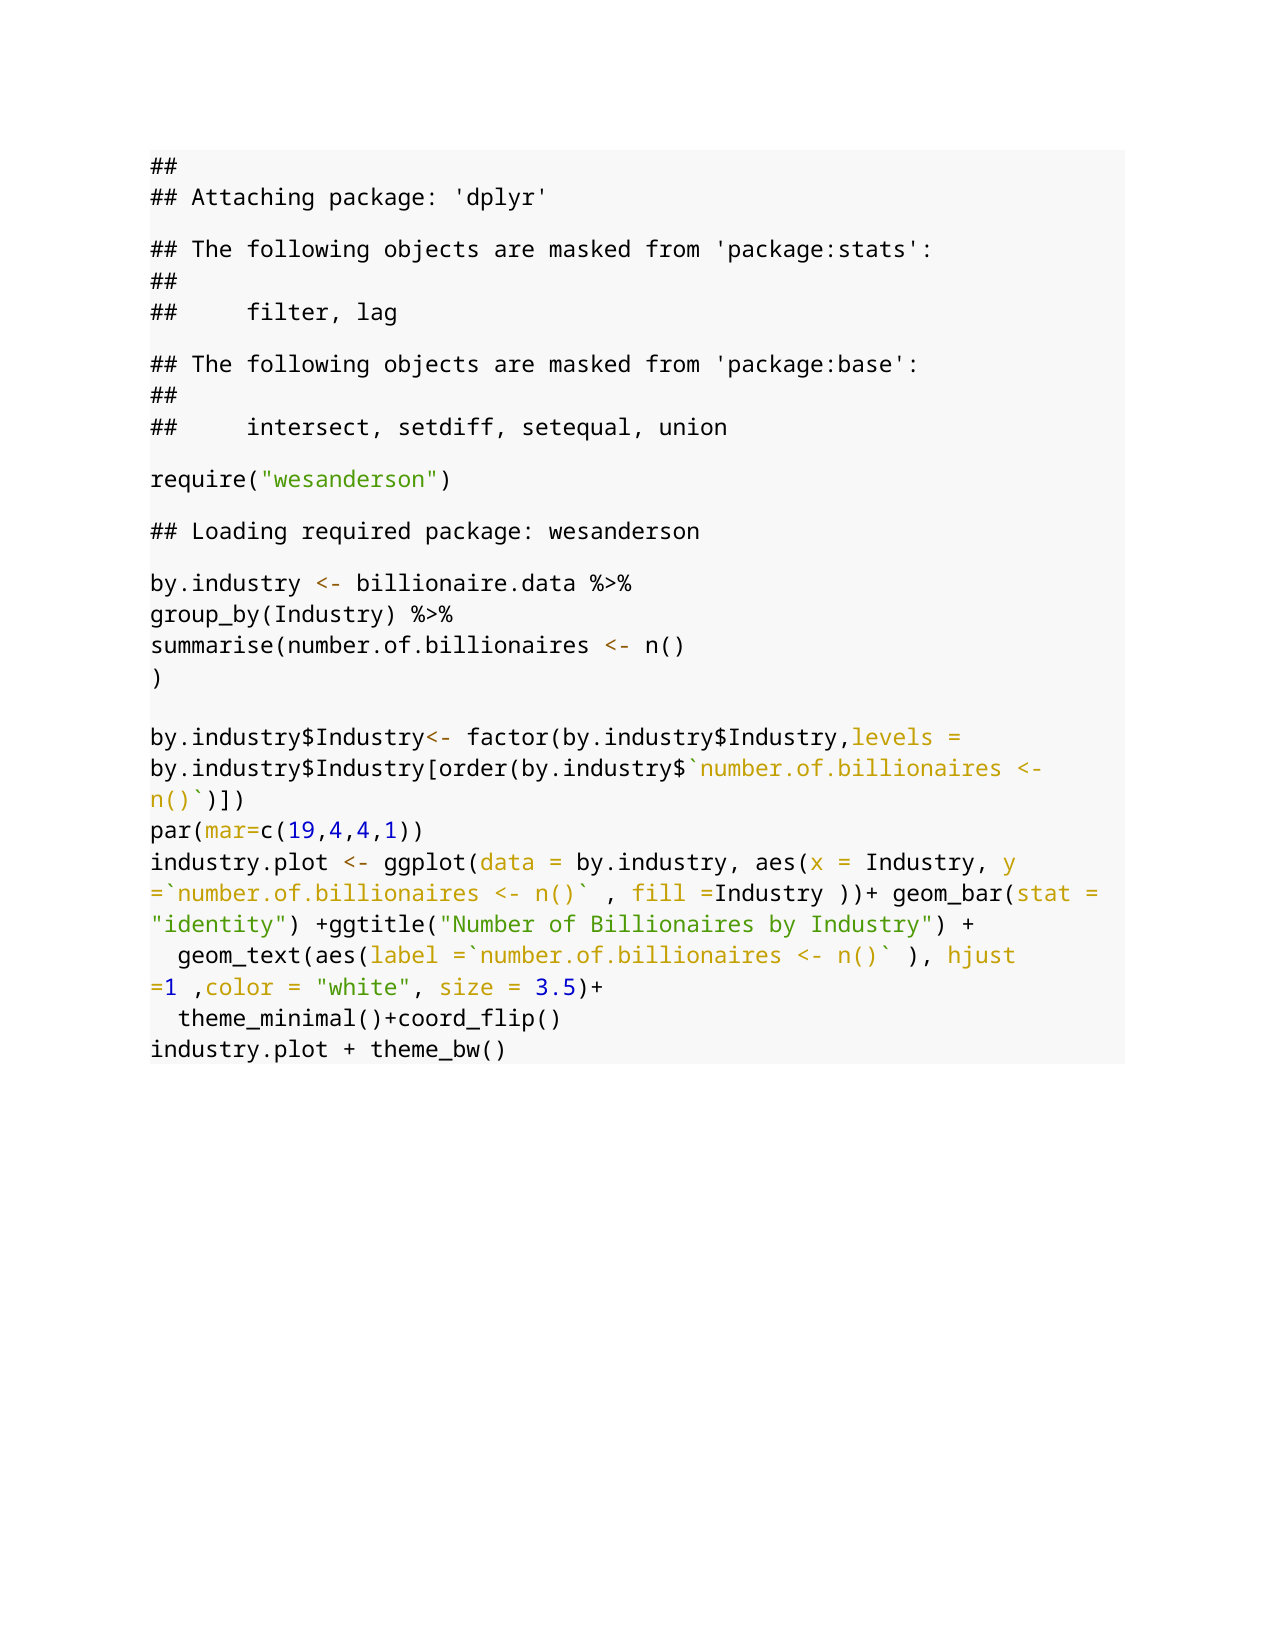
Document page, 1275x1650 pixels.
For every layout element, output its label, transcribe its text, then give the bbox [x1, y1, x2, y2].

text ## Loading required package: wesanderson [150, 514, 1125, 546]
text require("wesanderson") [150, 462, 1125, 494]
text ## The following objects are masked from 'package:stats': ## ## filter, lag [150, 233, 1125, 327]
text ## ## Attaching package: 'dplyr' [150, 150, 1125, 212]
text ## The following objects are masked from 'package:base': ## ## intersect, setdiff, setequal, union [150, 348, 1125, 442]
text by.industry <- billionaire.data %>% group_by(Industry) %>% summarise(number.of.billionaires <- n() ) by.industry$Industry<- factor(by.industry$Industry,levels = by.industry$Industry[order(by.industry$`number.of.billionaires <- n()`)]) par(mar=c(19,4,4,1)) industry.plot <- ggplot(data = by.industry, aes(x = Industry, y =`number.of.billionaires <- n()` , fill =Industry ))+ geom_bar(stat = "identity") +ggtitle("Number of Billionaires by Industry") + geom_text(aes(label =`number.of.billionaires <- n()` ), hjust =1 ,color = "white", size = 3.5)+ theme_minimal()+coord_flip() industry.plot + theme_bw() [150, 567, 1125, 1064]
